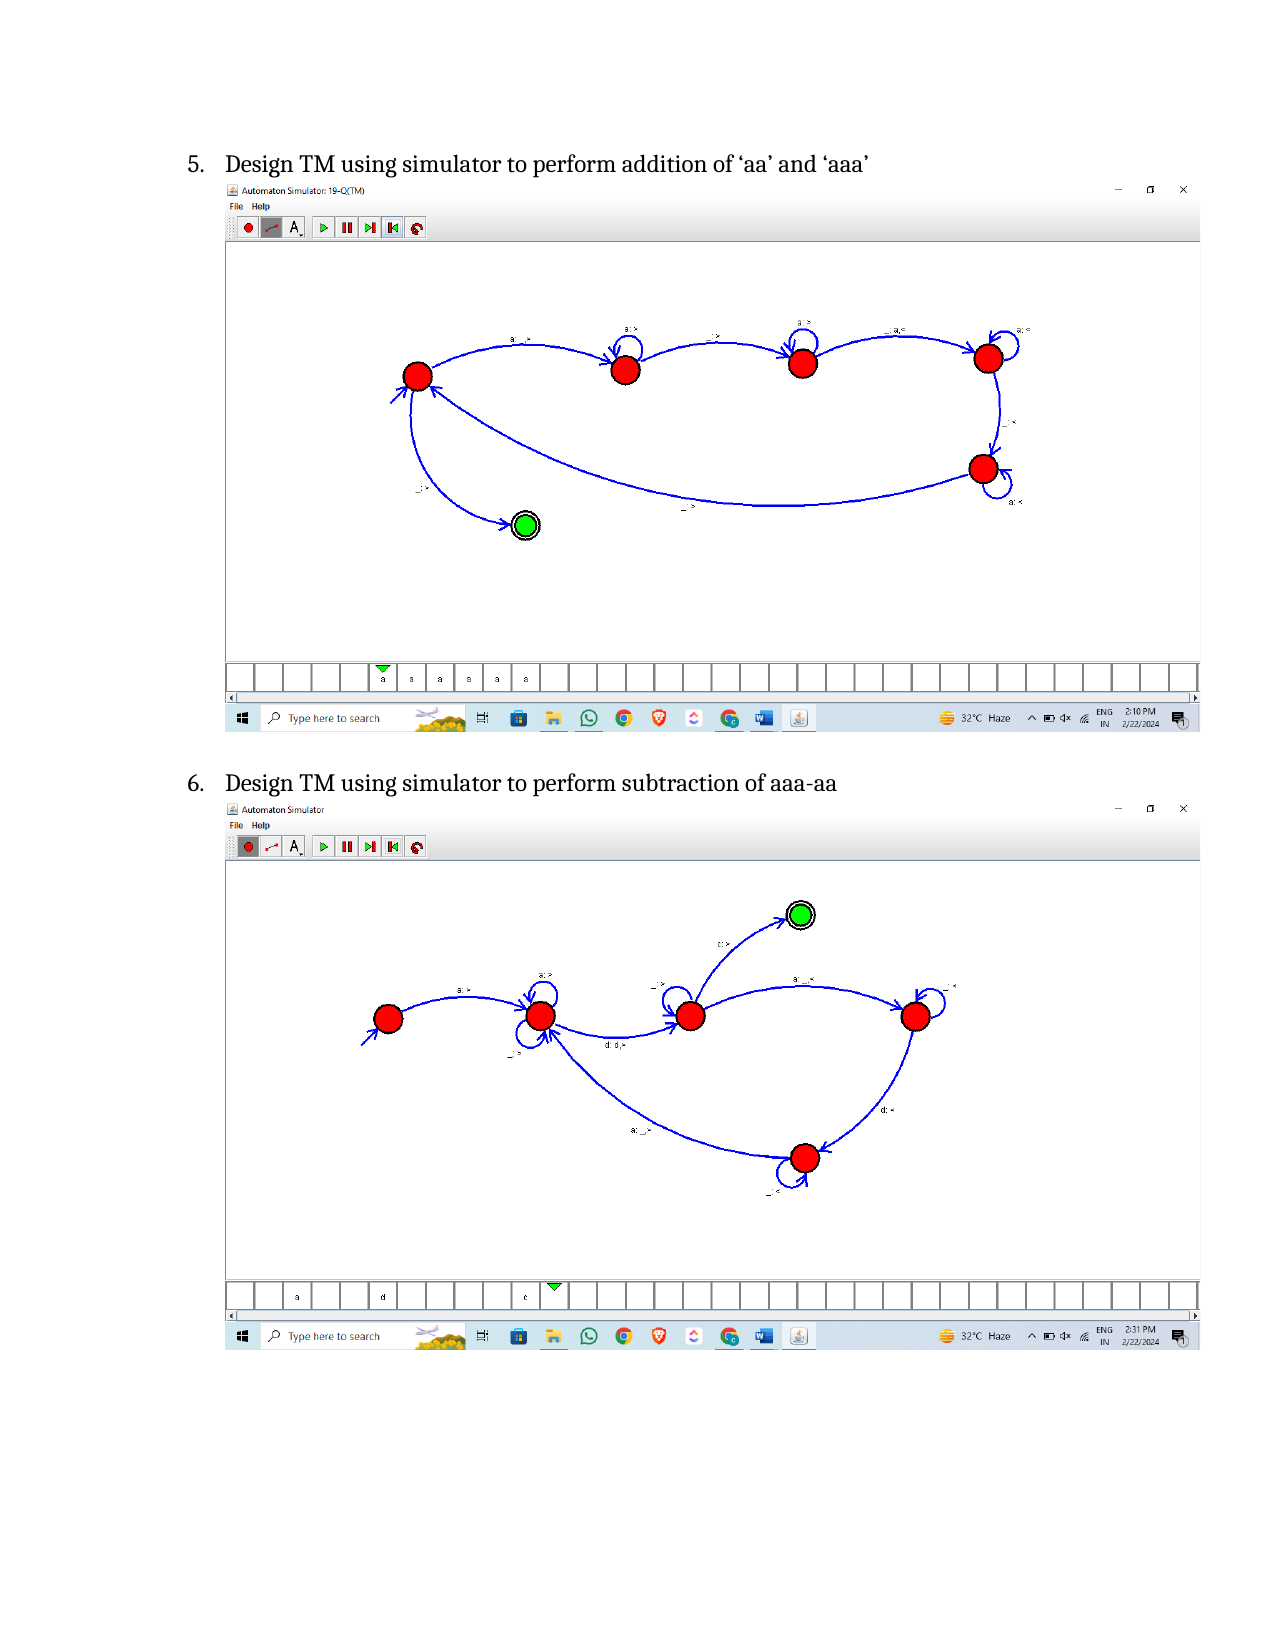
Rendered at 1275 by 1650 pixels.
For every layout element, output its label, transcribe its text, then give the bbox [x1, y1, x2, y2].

list Design TM using simulator to perform subtraction of aaa-aa [187, 768, 1125, 797]
list Design TM using simulator to perform addition of ‘aa’ and ‘aaa’ [187, 150, 1125, 179]
picture [225, 183, 1200, 732]
picture [225, 801, 1200, 1350]
